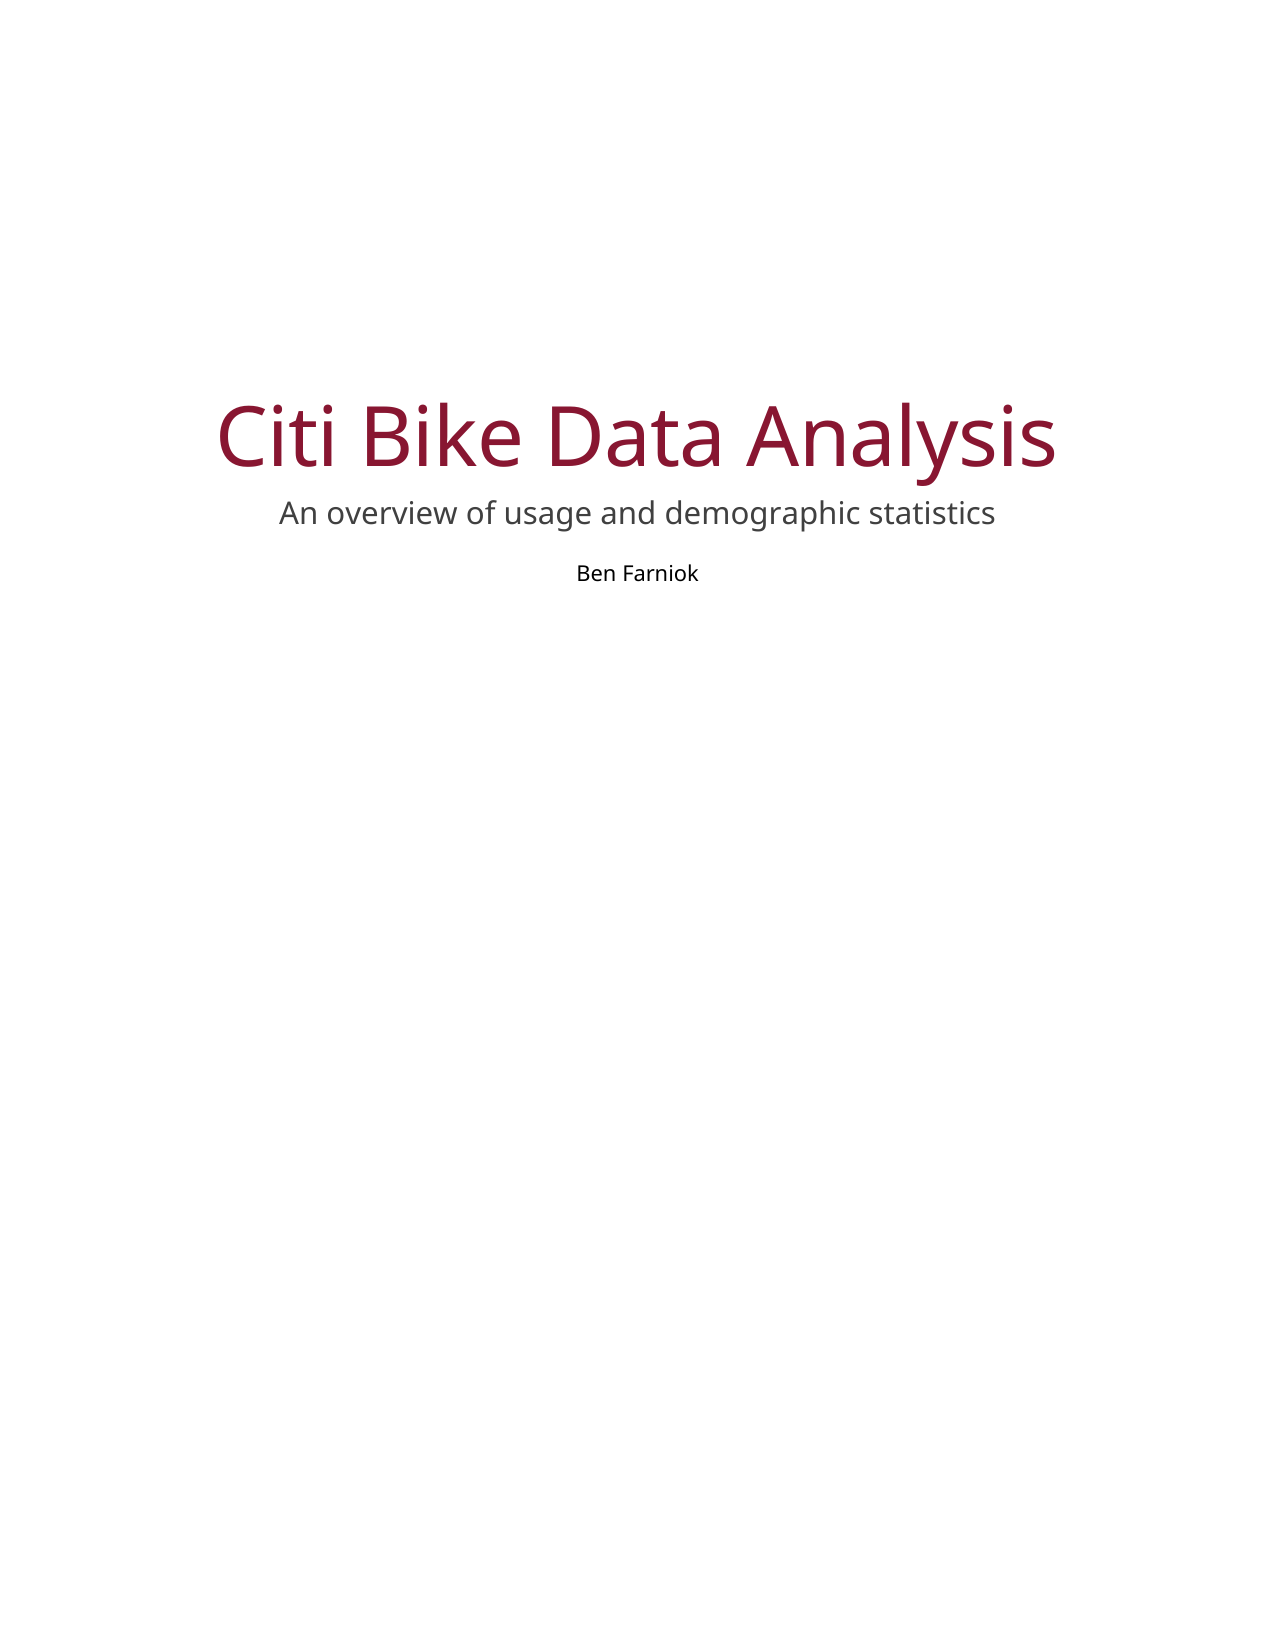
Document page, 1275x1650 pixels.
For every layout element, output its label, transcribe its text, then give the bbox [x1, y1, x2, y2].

text Ben Farniok [150, 558, 1125, 588]
subtitle An overview of usage and demographic statistics [150, 491, 1125, 533]
title Citi Bike Data Analysis [150, 377, 1125, 491]
